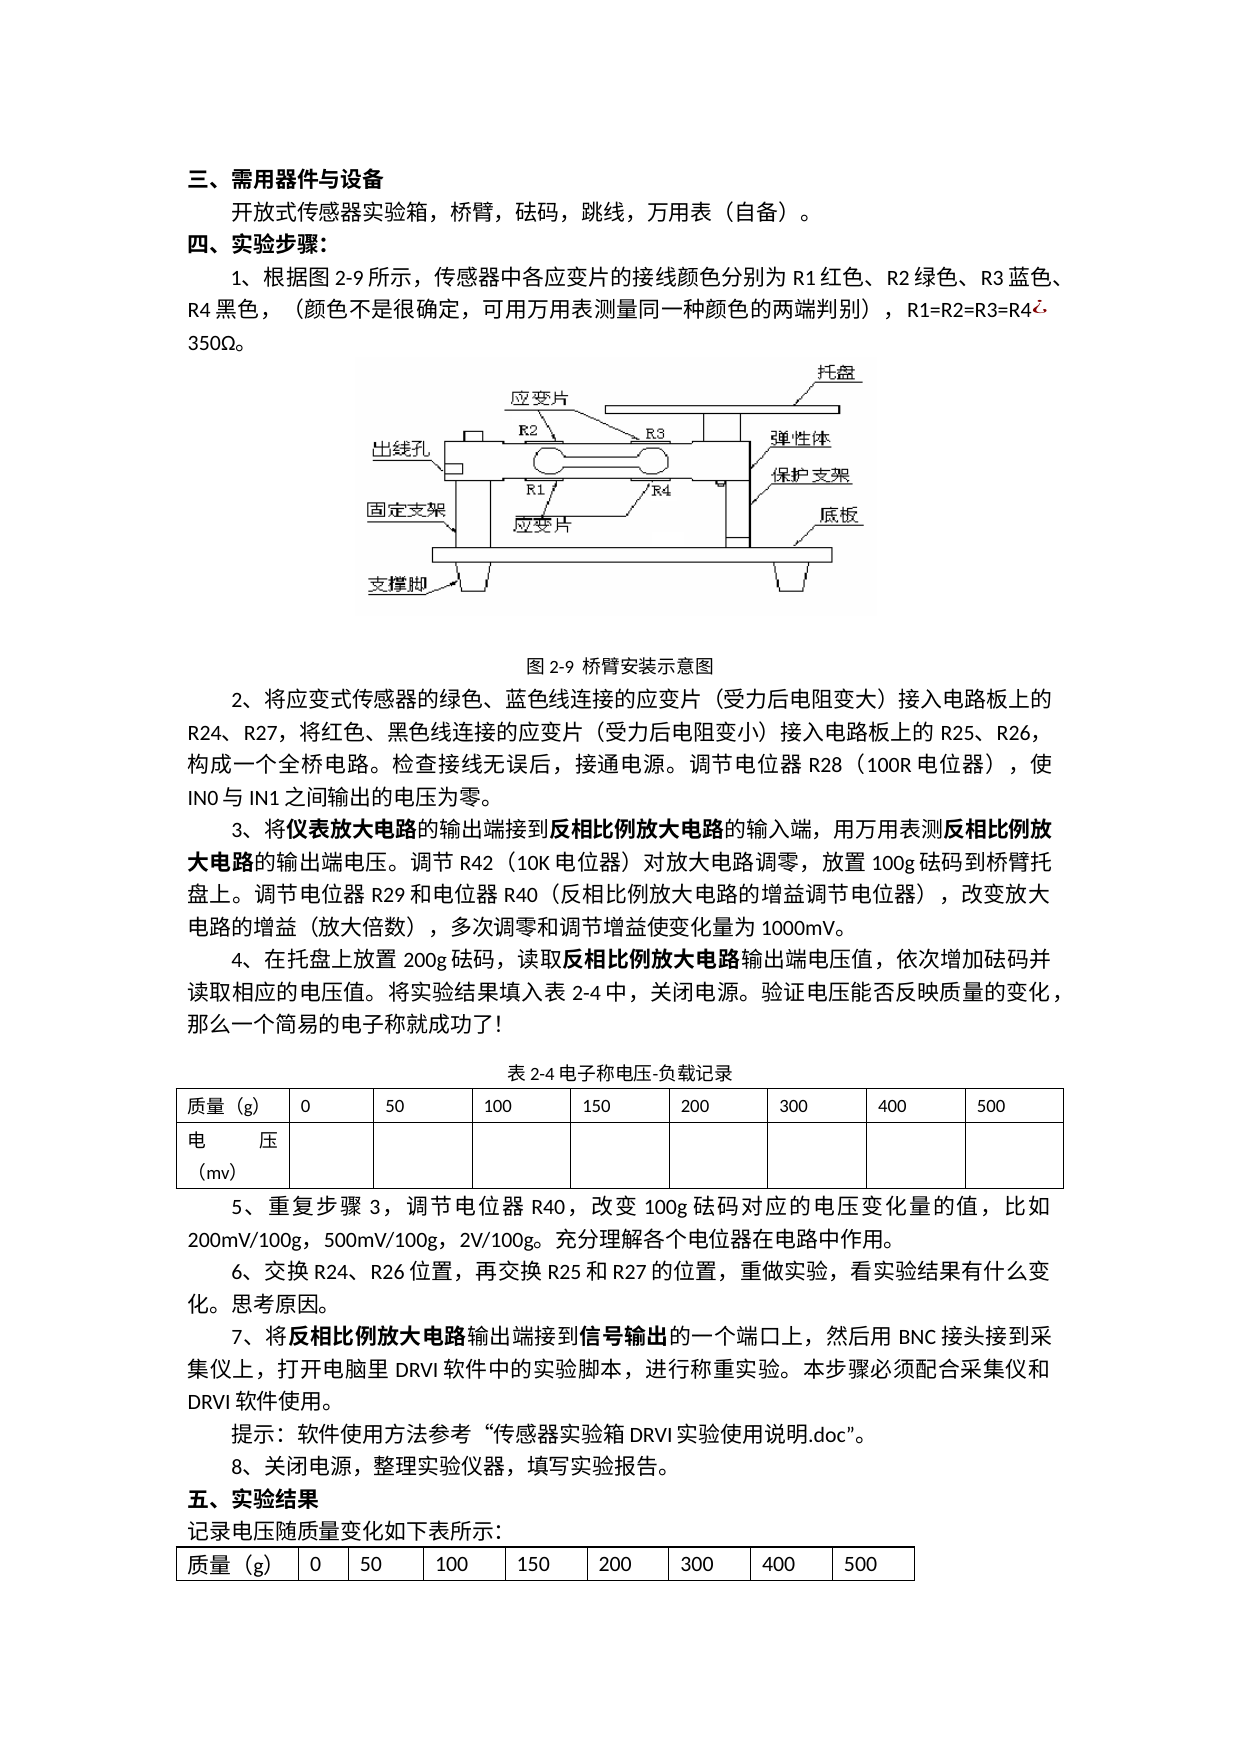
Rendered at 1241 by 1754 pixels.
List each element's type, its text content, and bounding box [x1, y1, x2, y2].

table_header 100 [473, 1089, 570, 1122]
text 四、实验步骤： [187, 227, 1053, 259]
text 7、将反相比例放大电路输出端接到信号输出的一个端口上，然后用BNC接头接到采集仪上，打开电脑里DRVI软件中的实验脚本，进行称重实验。本步骤必须配合采集仪和DRVI软件使用。 [187, 1319, 1053, 1416]
text 记录电压随质量变化如下表所示： [187, 1514, 1053, 1546]
table_cell [768, 1123, 866, 1188]
picture [355, 357, 885, 622]
table_header 0 [290, 1089, 373, 1122]
table_cell [670, 1123, 767, 1188]
table_header 300 [669, 1548, 750, 1580]
text 3、将仪表放大电路的输出端接到反相比例放大电路的输入端，用万用表测反相比例放大电路的输出端电压。调节R42（10K电位器）对放大电路调零，放置100g砝码到桥臂托盘上。调节电位器R29和电位器R40（反相比例放大电路的增益调节电位器），改变放大电路的增益（放大倍数），多次调零和调节增益使变化量为1000mV。 [187, 812, 1053, 942]
text 提示：软件使用方法参考“传感器实验箱DRVI实验使用说明.doc”。 [187, 1416, 1053, 1449]
table_header 50 [349, 1548, 423, 1580]
table_header 0 [299, 1548, 348, 1580]
table_header 100 [424, 1548, 505, 1580]
text 1、根据图2-9所示，传感器中各应变片的接线颜色分别为R1红色、R2绿色、R3蓝色、R4黑色，（颜色不是很确定，可用万用表测量同一种颜色的两端判别），R1=R2=R3=R4350Ω。 [187, 259, 1053, 357]
table_header 50 [374, 1089, 472, 1122]
text 8、关闭电源，整理实验仪器，填写实验报告。 [187, 1449, 1053, 1481]
table_header 200 [588, 1548, 668, 1580]
table_cell [966, 1123, 1063, 1188]
table_header 150 [506, 1548, 587, 1580]
table_cell [473, 1123, 570, 1188]
text 5、重复步骤3，调节电位器R40，改变100g砝码对应的电压变化量的值，比如200mV/100g，500mV/100g，2V/100g。充分理解各个电位器在电路中作用。 [187, 1189, 1053, 1254]
text 2、将应变式传感器的绿色、蓝色线连接的应变片（受力后电阻变大）接入电路板上的R24、R27，将红色、黑色线连接的应变片（受力后电阻变小）接入电路板上的R25、R26，构成一个全桥电路。检查接线无误后，接通电源。调节电位器R28（100R电位器），使IN0与IN1之间输出的电压为零。 [187, 682, 1053, 812]
table_cell [867, 1123, 965, 1188]
text 6、交换R24、R26位置，再交换R25和R27的位置，重做实验，看实验结果有什么变化。思考原因。 [187, 1254, 1053, 1319]
text 4、在托盘上放置200g砝码，读取反相比例放大电路输出端电压值，依次增加砝码并读取相应的电压值。将实验结果填入表2-4中，关闭电源。验证电压能否反映质量的变化，那么一个简易的电子称就成功了！ [187, 942, 1053, 1039]
table_header 质量（g） [177, 1089, 289, 1122]
table_header 300 [768, 1089, 866, 1122]
text 表2-4 电子称电压-负载记录 [187, 1056, 1053, 1088]
table_cell [571, 1123, 669, 1188]
table_cell 电压（mv） [177, 1123, 289, 1188]
text 开放式传感器实验箱，桥臂，砝码，跳线，万用表（自备）。 [187, 194, 1053, 227]
text 五、实验结果 [187, 1481, 1053, 1514]
table_cell [374, 1123, 472, 1188]
table_header 500 [833, 1548, 914, 1580]
text 图2-9 桥臂安装示意图 [187, 649, 1053, 682]
table_header 400 [751, 1548, 832, 1580]
table_header 质量（g） [177, 1548, 298, 1580]
table_header 400 [867, 1089, 965, 1122]
table_header 500 [966, 1089, 1063, 1122]
table_cell [290, 1123, 373, 1188]
table_header 150 [571, 1089, 669, 1122]
text 三、需用器件与设备 [187, 162, 1053, 194]
table_header 200 [670, 1089, 767, 1122]
